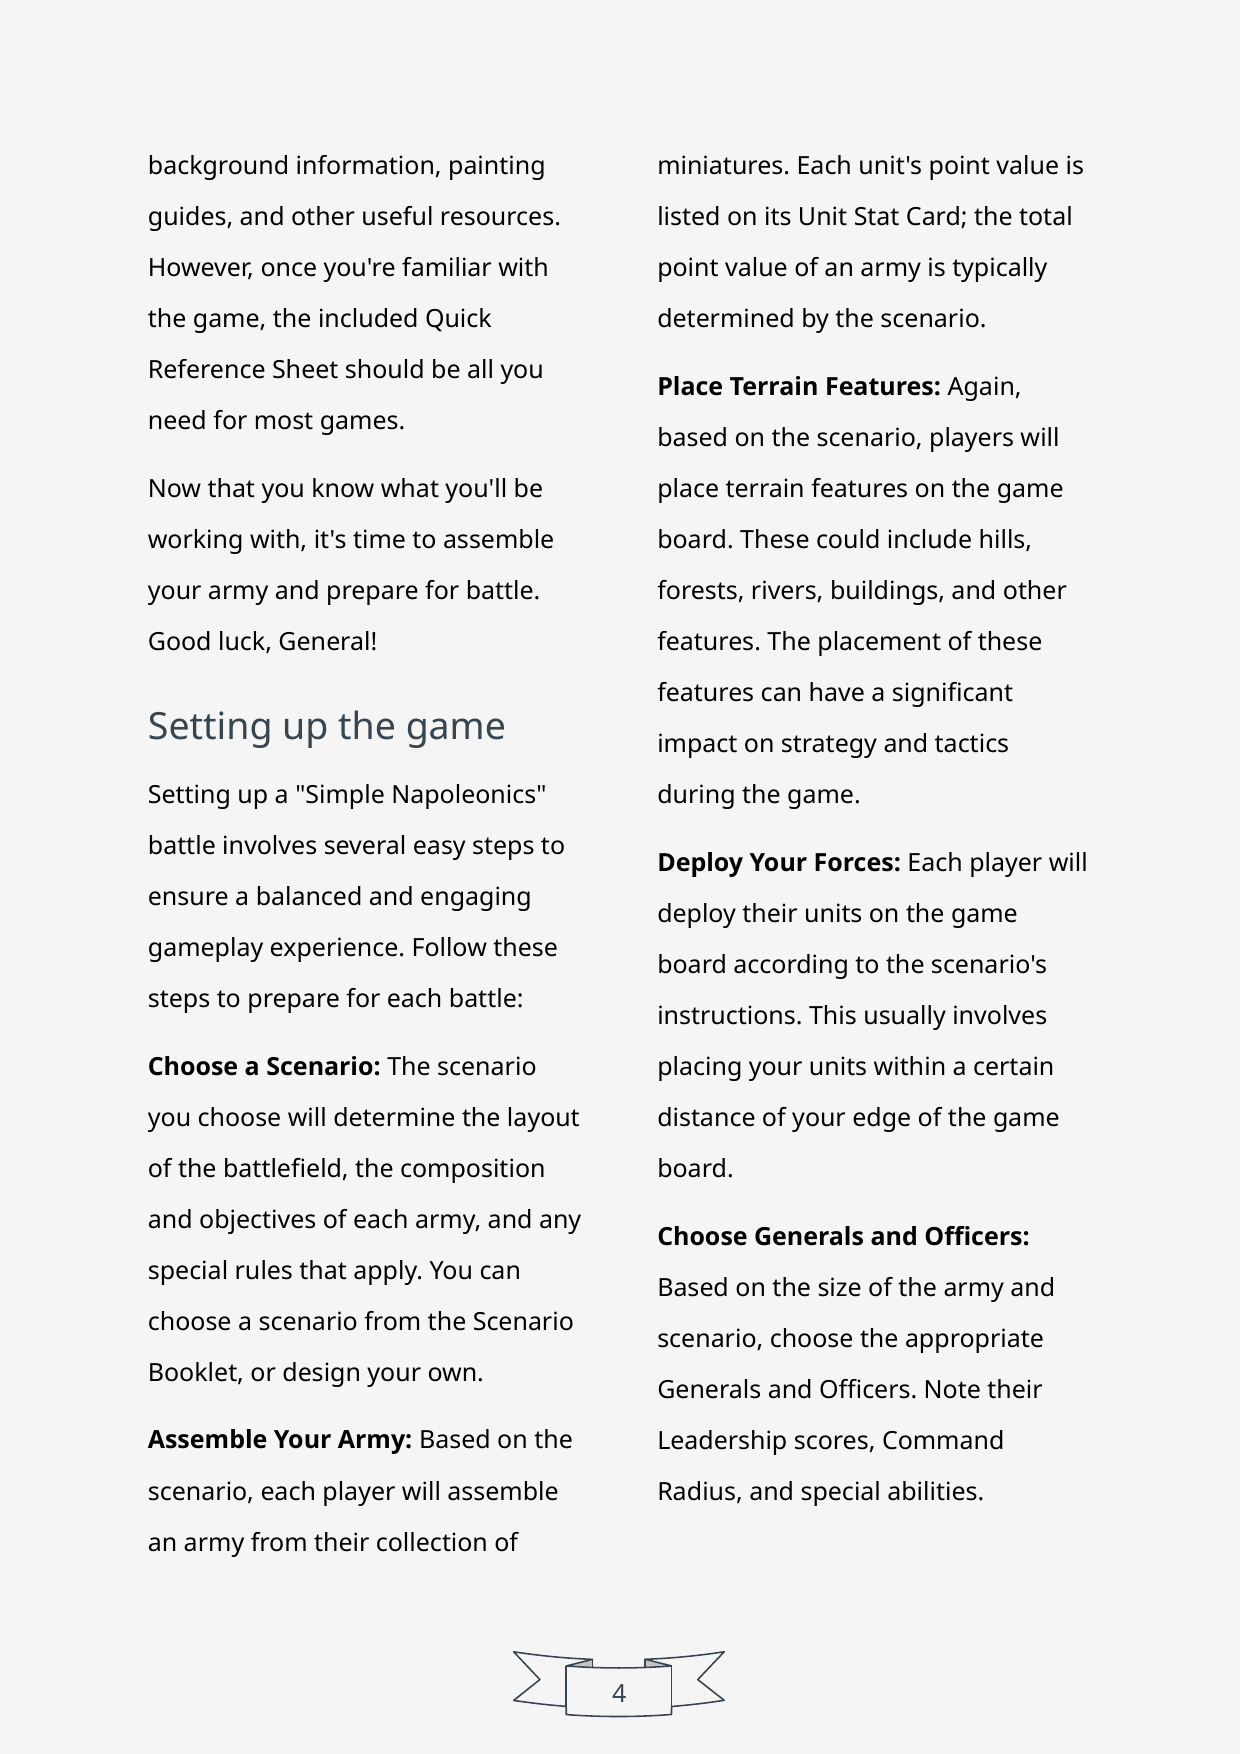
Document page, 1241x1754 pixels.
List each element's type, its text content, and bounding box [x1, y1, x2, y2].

text Now that you know what you'll be working with, it's time to assemble your army and prepare for battle. Good luck, General! [148, 471, 583, 658]
subtitle Setting up the game [148, 700, 583, 751]
text Setting up a "Simple Napoleonics" battle involves several easy steps to ensure a balanced and engaging gameplay experience. Follow these steps to prepare for each battle: [148, 776, 583, 1014]
text Deploy Your Forces: Each player will deploy their units on the game board according to the scenario's instructions. This usually involves placing your units within a certain distance of your edge of the game board. [657, 844, 1093, 1185]
text Place Terrain Features: Again, based on the scenario, players will place terrain features on the game board. These could include hills, forests, rivers, buildings, and other features. The placement of these features can have a significant impact on strategy and tactics during the game. [657, 368, 1093, 811]
text Assemble Your Army: Based on the scenario, each player will assemble an army from their collection of miniatures. Each unit's point value is listed on its Unit Stat Card; the total point value of an army is typically determined by the scenario. [148, 1422, 583, 1558]
text Choose Generals and Officers: Based on the size of the army and scenario, choose the appropriate Generals and Officers. Note their Leadership scores, Command Radius, and special abilities. [657, 1218, 1093, 1508]
text Choose a Scenario: The scenario you choose will determine the layout of the battlefield, the composition and objectives of each army, and any special rules that apply. You can choose a scenario from the Scenario Booklet, or design your own. [148, 1048, 583, 1388]
text Assemble Your Army: Based on the scenario, each player will assemble an army from their collection of miniatures. Each unit's point value is listed on its Unit Stat Card; the total point value of an army is typically determined by the scenario. [657, 148, 1093, 335]
